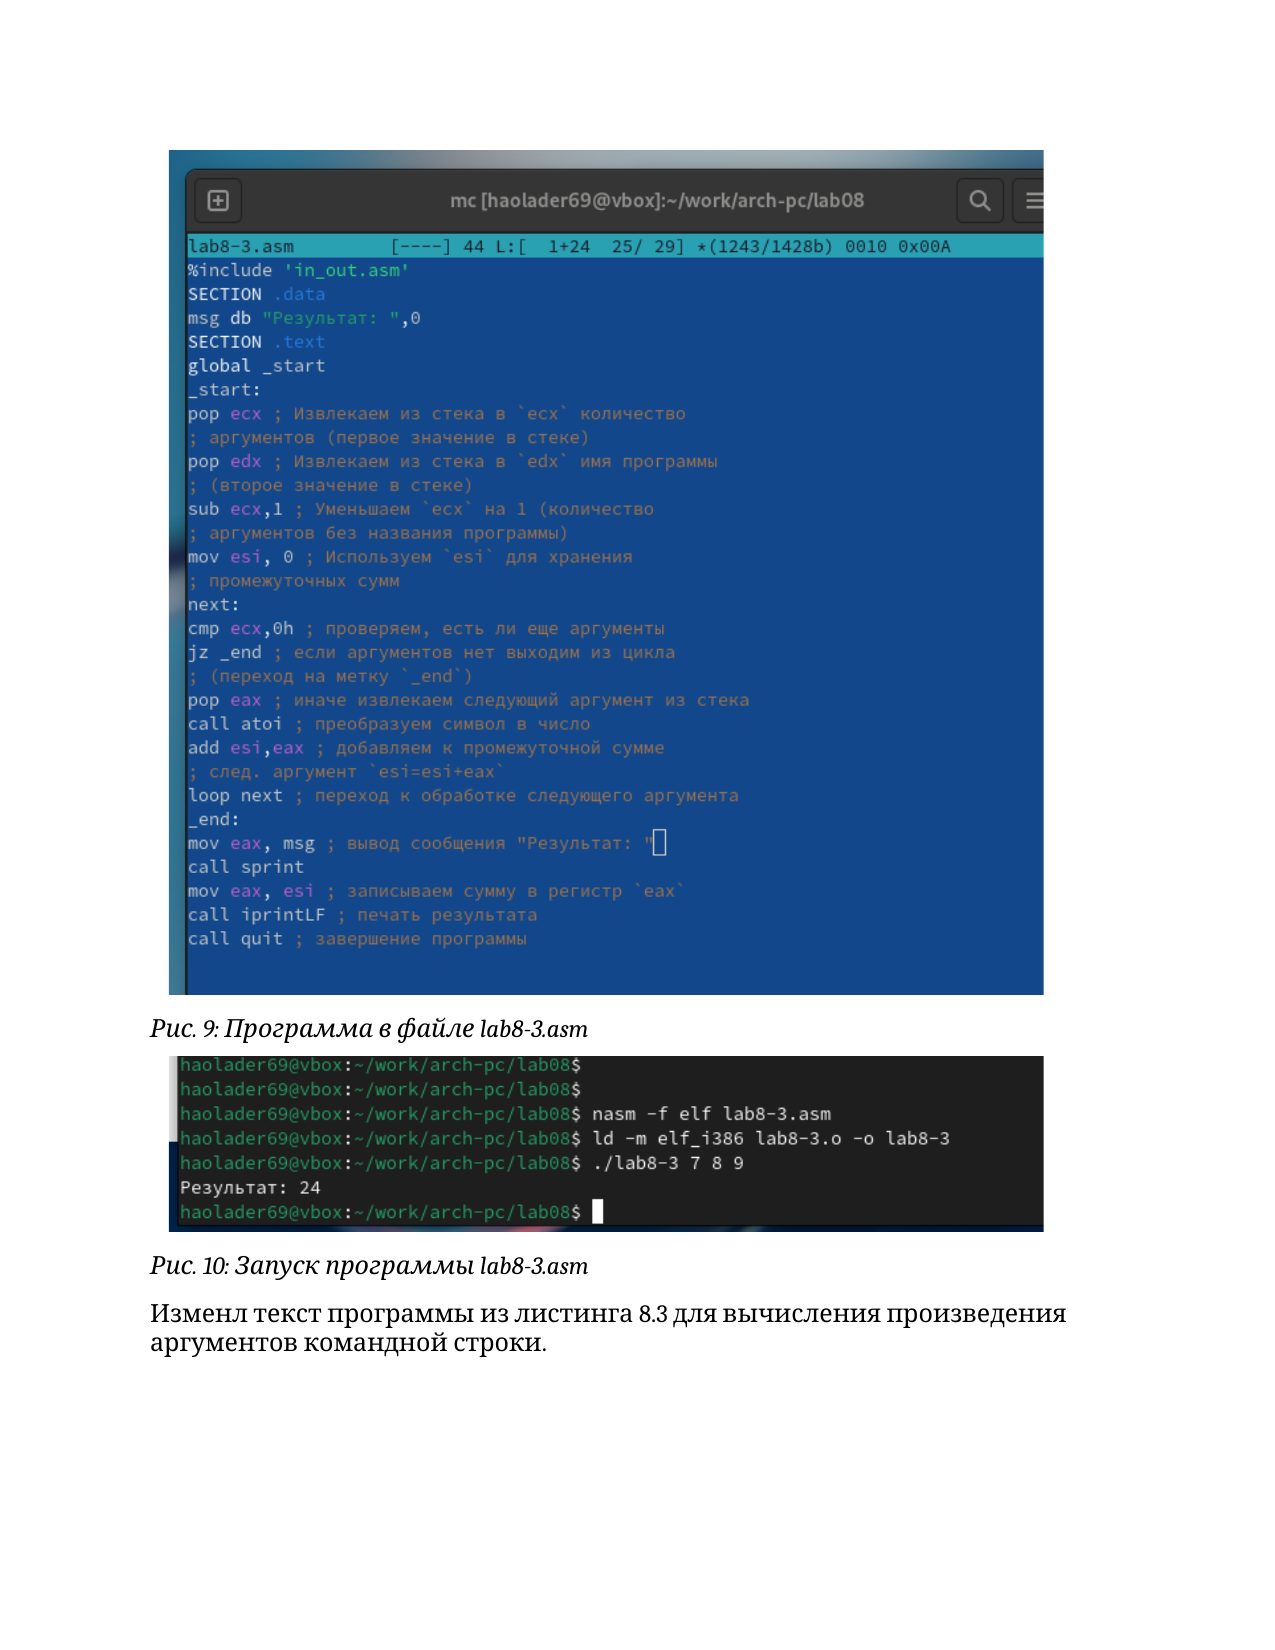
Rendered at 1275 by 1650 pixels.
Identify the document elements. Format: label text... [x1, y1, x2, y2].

text Изменл текст программы из листинга 8.3 для вычисления произведения аргументов командной строки. [150, 1300, 1125, 1357]
text Рис. 9: Программа в файле lab8-3.asm [150, 1015, 1125, 1044]
picture [168, 150, 1044, 995]
picture [168, 1056, 1044, 1232]
text Рис. 10: Запуск программы lab8-3.asm [150, 1252, 1125, 1281]
